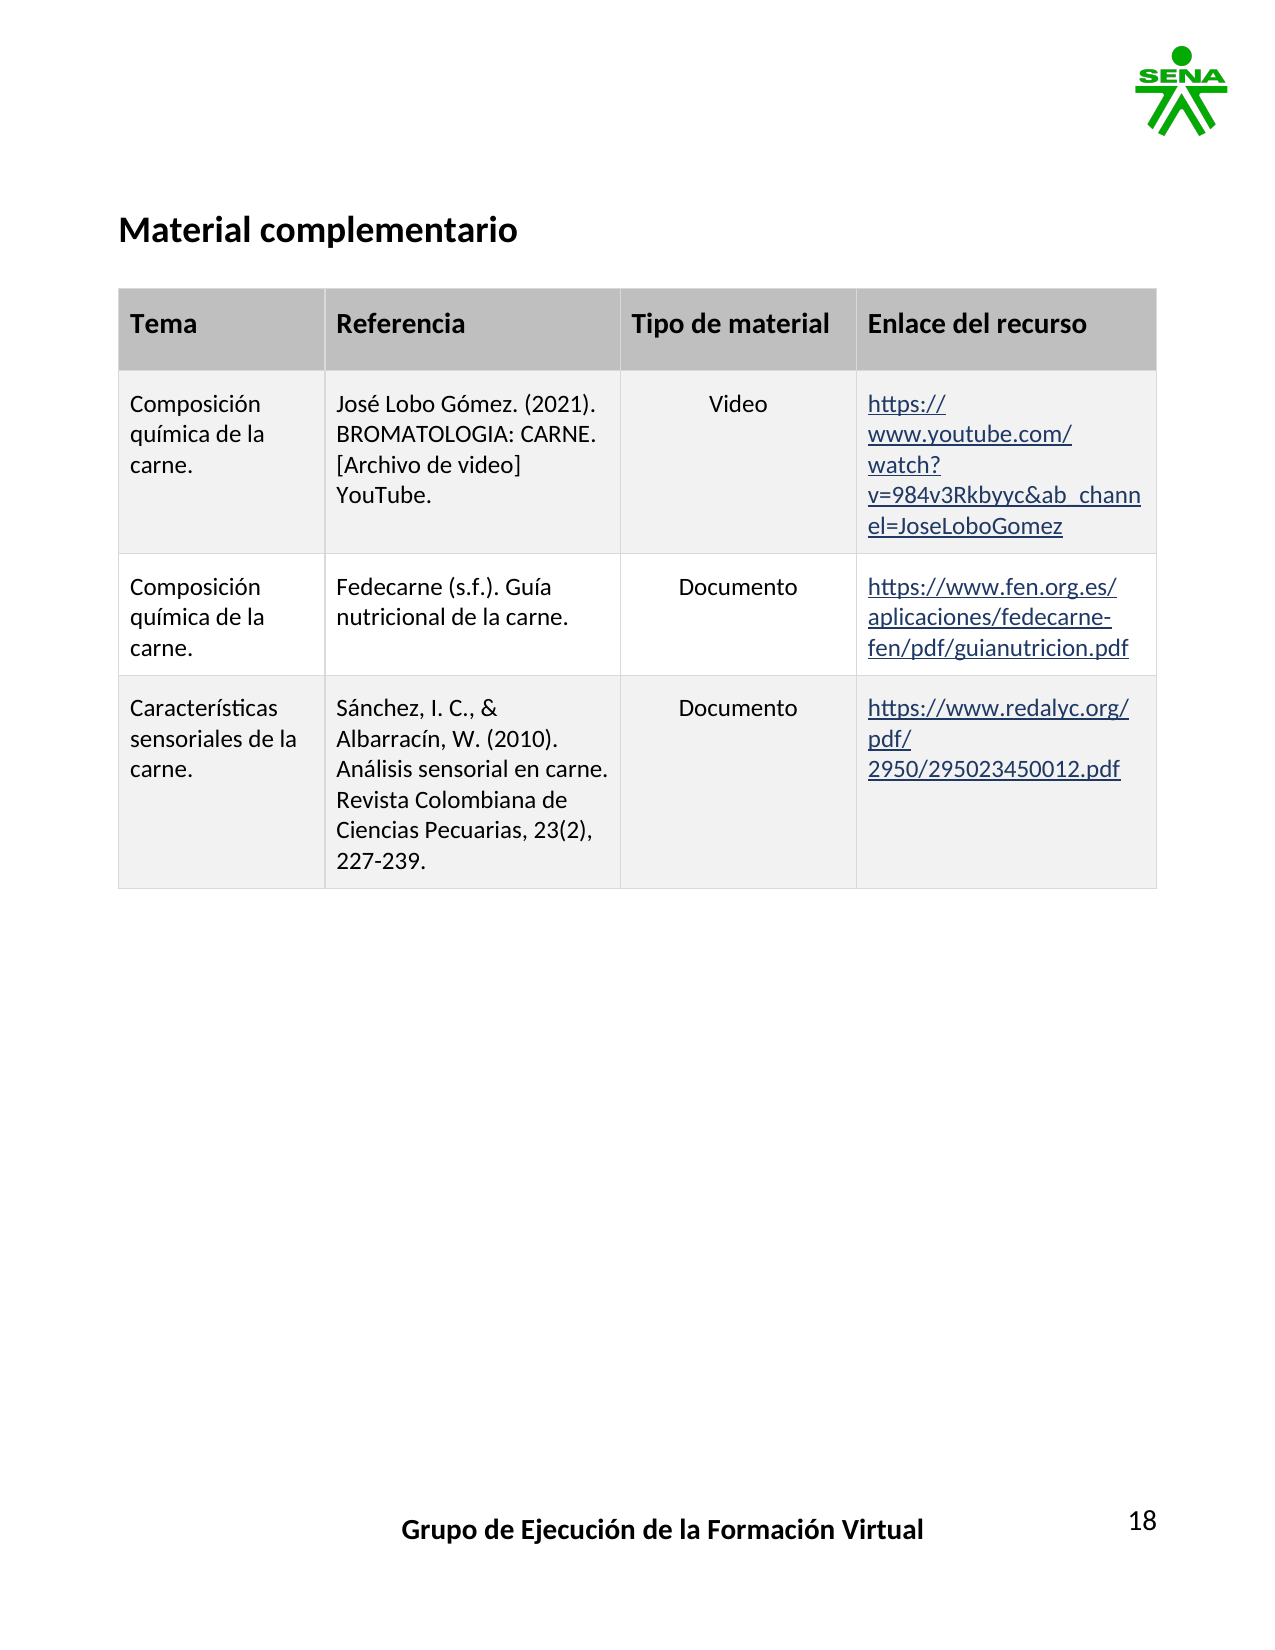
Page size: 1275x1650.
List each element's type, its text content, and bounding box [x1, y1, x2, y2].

table_cell Documento [621, 554, 856, 675]
table_cell Fedecarne (s.f.). Guía nutricional de la carne. [326, 554, 620, 675]
text Material complementario [118, 206, 1157, 252]
table_header Referencia [326, 289, 620, 370]
table_cell José Lobo Gómez. (2021). BROMATOLOGIA: CARNE. [Archivo de video] YouTube. [326, 371, 620, 553]
table_cell Composición química de la carne. [119, 554, 324, 675]
table_header Tipo de material [621, 289, 856, 370]
table_header Enlace del recurso [857, 289, 1156, 370]
table_cell Video [621, 371, 856, 553]
table_cell https://www.redalyc.org/pdf/2950/295023450012.pdf [857, 676, 1156, 888]
table_cell Sánchez, I. C., & Albarracín, W. (2010). Análisis sensorial en carne. Revista Colombiana de Ciencias Pecuarias, 23(2), 227-239. [326, 676, 620, 888]
picture [1135, 46, 1228, 136]
table_cell https://www.youtube.com/watch?v=984v3Rkbyyc&ab_channel=JoseLoboGomez [857, 371, 1156, 553]
table_cell Documento [621, 676, 856, 888]
table_cell Características sensoriales de la carne. [119, 676, 324, 888]
table_cell https://www.fen.org.es/aplicaciones/fedecarne-fen/pdf/guianutricion.pdf [857, 554, 1156, 675]
table_cell Composición química de la carne. [119, 371, 324, 553]
table_header Tema [119, 289, 324, 370]
